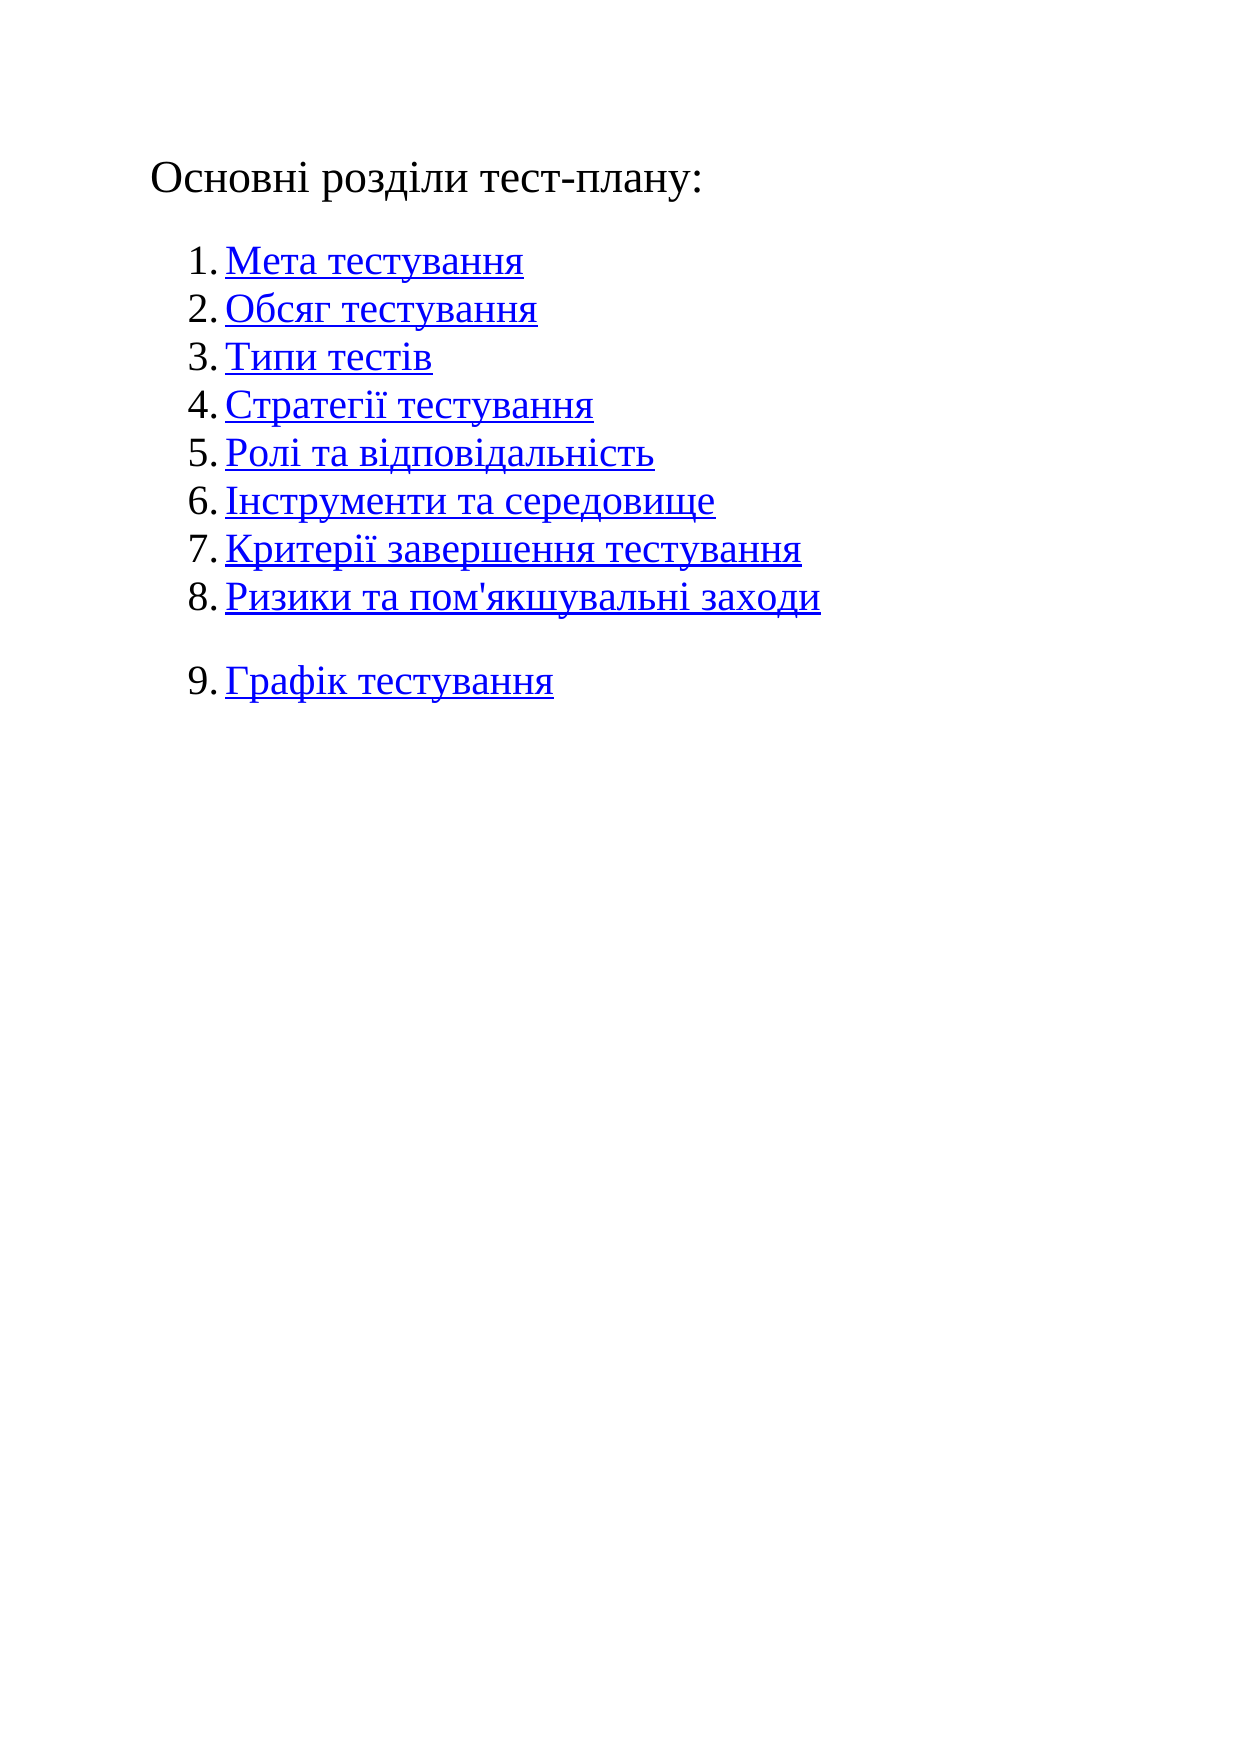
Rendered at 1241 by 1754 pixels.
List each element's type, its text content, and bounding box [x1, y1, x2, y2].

list Критерії завершення тестування [187, 523, 1090, 571]
list Обсяг тестування [187, 283, 1090, 331]
list Ролі та відповідальність [187, 427, 1090, 475]
list Графік тестування [187, 655, 1090, 703]
list Стратегії тестування [187, 379, 1090, 427]
list Ризики та пом'якшувальні заходи [187, 571, 1090, 619]
text Основні розділи тест-плану: [150, 150, 1090, 203]
list Мета тестування [187, 236, 1090, 283]
list Типи тестів [187, 331, 1090, 379]
list Інструменти та середовище [187, 475, 1090, 523]
